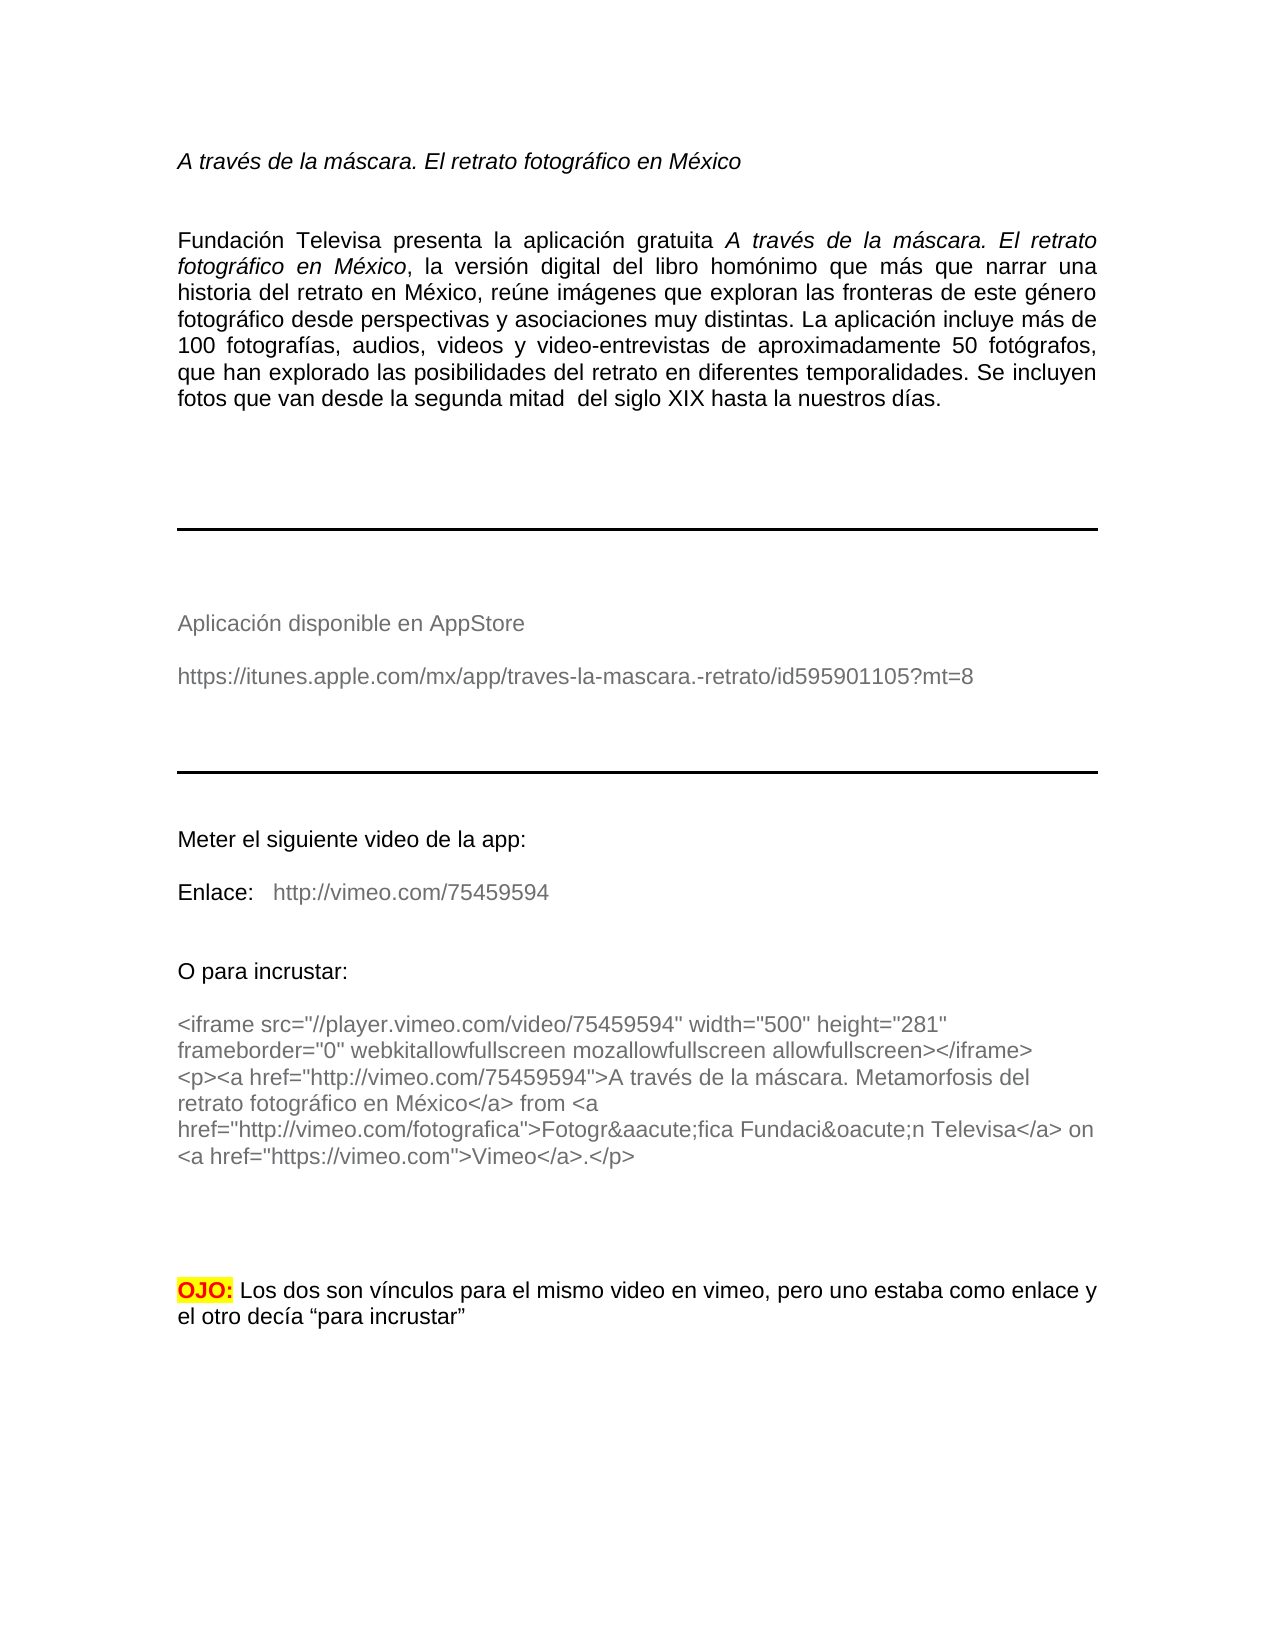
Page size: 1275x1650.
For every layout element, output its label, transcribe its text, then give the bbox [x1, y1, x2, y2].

text Fundación Televisa presenta la aplicación gratuita A través de la máscara. El retrato fotográfico en México, la versión digital del libro homónimo que más que narrar una historia del retrato en México, reúne imágenes que exploran las fronteras de este género fotográfico desde perspectivas y asociaciones muy distintas. La aplicación incluye más de 100 fotografías, audios, videos y video-entrevistas de aproximadamente 50 fotógrafos, que han explorado las posibilidades del retrato en diferentes temporalidades. Se incluyen fotos que van desde la segunda mitad del siglo XIX hasta la nuestros días. [177, 227, 1098, 411]
text https://itunes.apple.com/mx/app/traves-la-mascara.-retrato/id595901105?mt=8 [177, 663, 1098, 689]
text Aplicación disponible en AppStore [177, 610, 1098, 637]
text Meter el siguiente video de la app: [177, 826, 1098, 853]
text <iframe src="//player.vimeo.com/video/75459594" width="500" height="281" frameborder="0" webkitallowfullscreen mozallowfullscreen allowfullscreen></iframe> <p><a href="http://vimeo.com/75459594">A través de la máscara. Metamorfosis del retrato fotográfico en México</a> from <a href="http://vimeo.com/fotografica">Fotogr&aacute;fica Fundaci&oacute;n Televisa</a> on <a href="https://vimeo.com">Vimeo</a>.</p> [177, 1011, 1098, 1169]
text O para incrustar: [177, 958, 1098, 984]
text A través de la máscara. El retrato fotográfico en México [177, 148, 1098, 174]
text OJO: Los dos son vínculos para el mismo video en vimeo, pero uno estaba como enlace y el otro decía “para incrustar” [177, 1277, 1098, 1329]
text Enlace: http://vimeo.com/75459594 [177, 879, 1098, 906]
